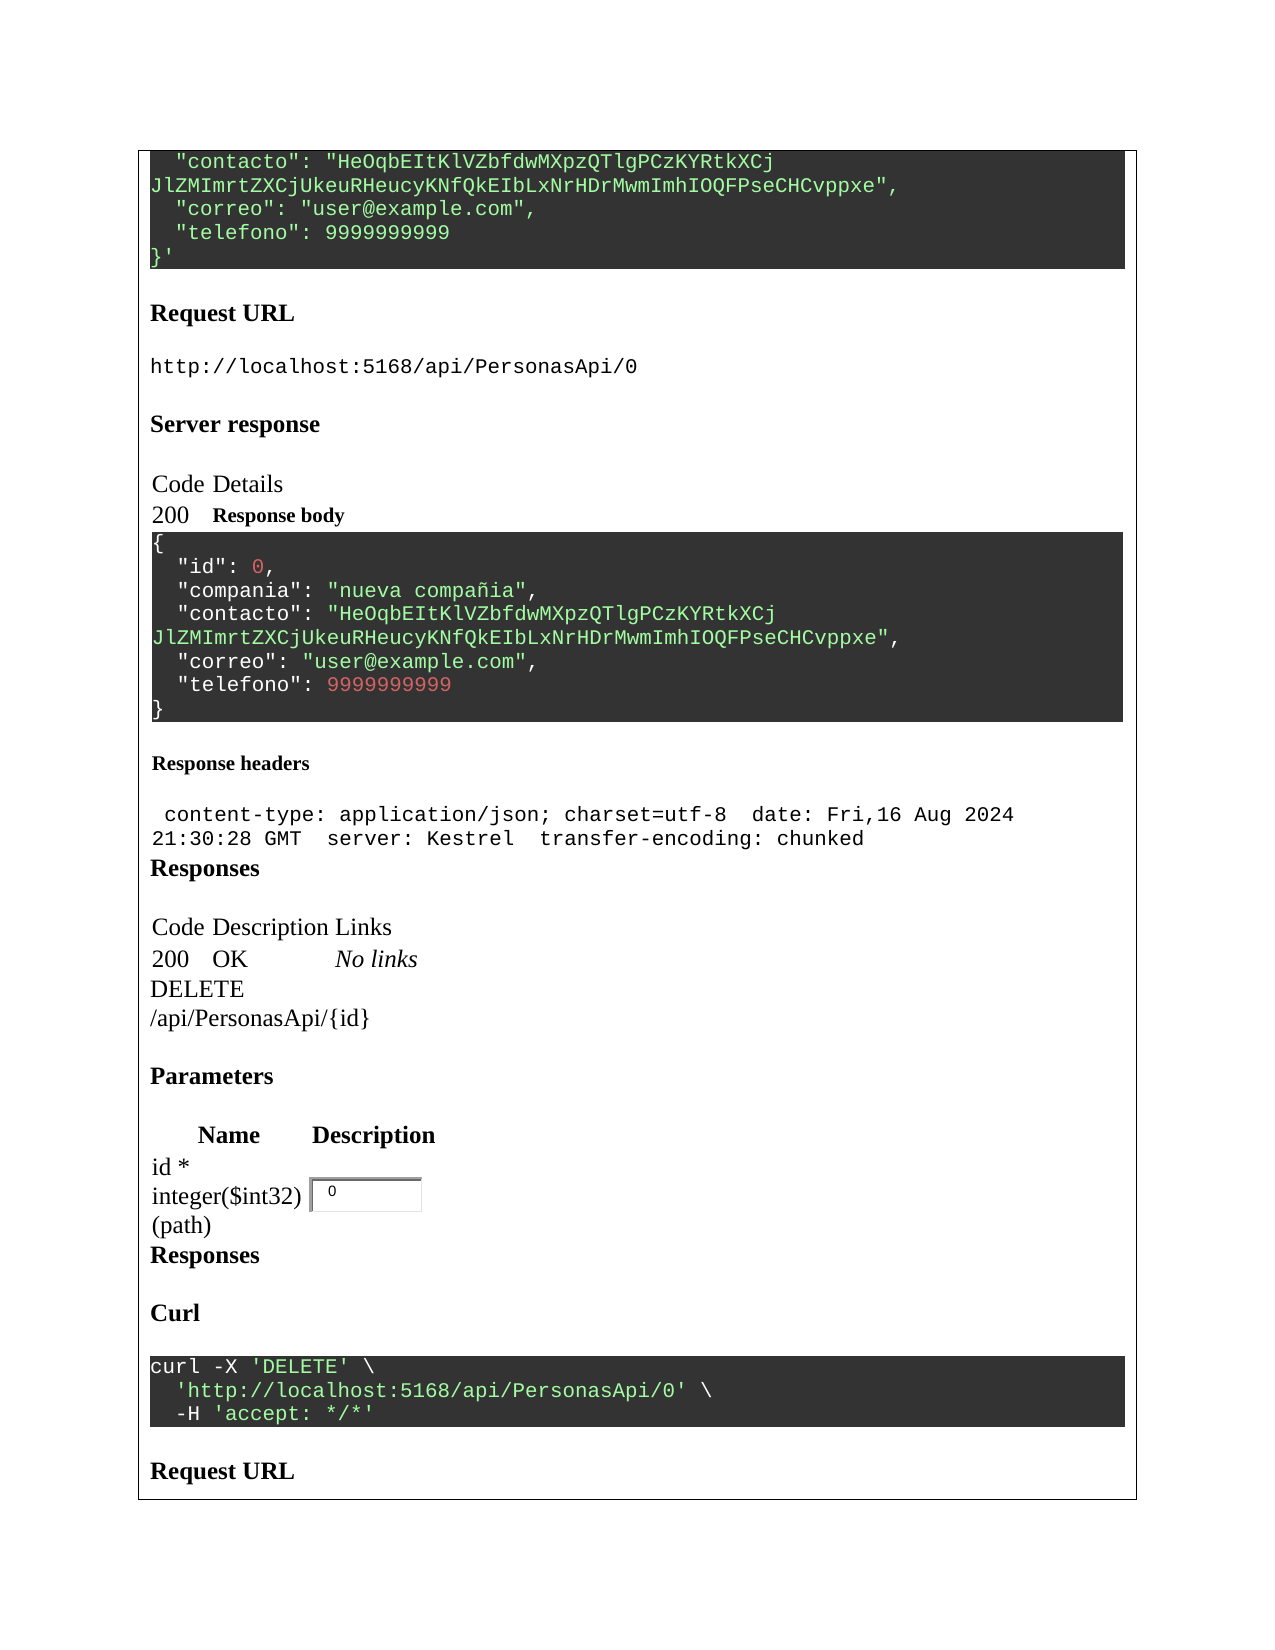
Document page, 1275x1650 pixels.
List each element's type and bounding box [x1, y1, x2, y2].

table_header [139, 151, 1136, 1499]
